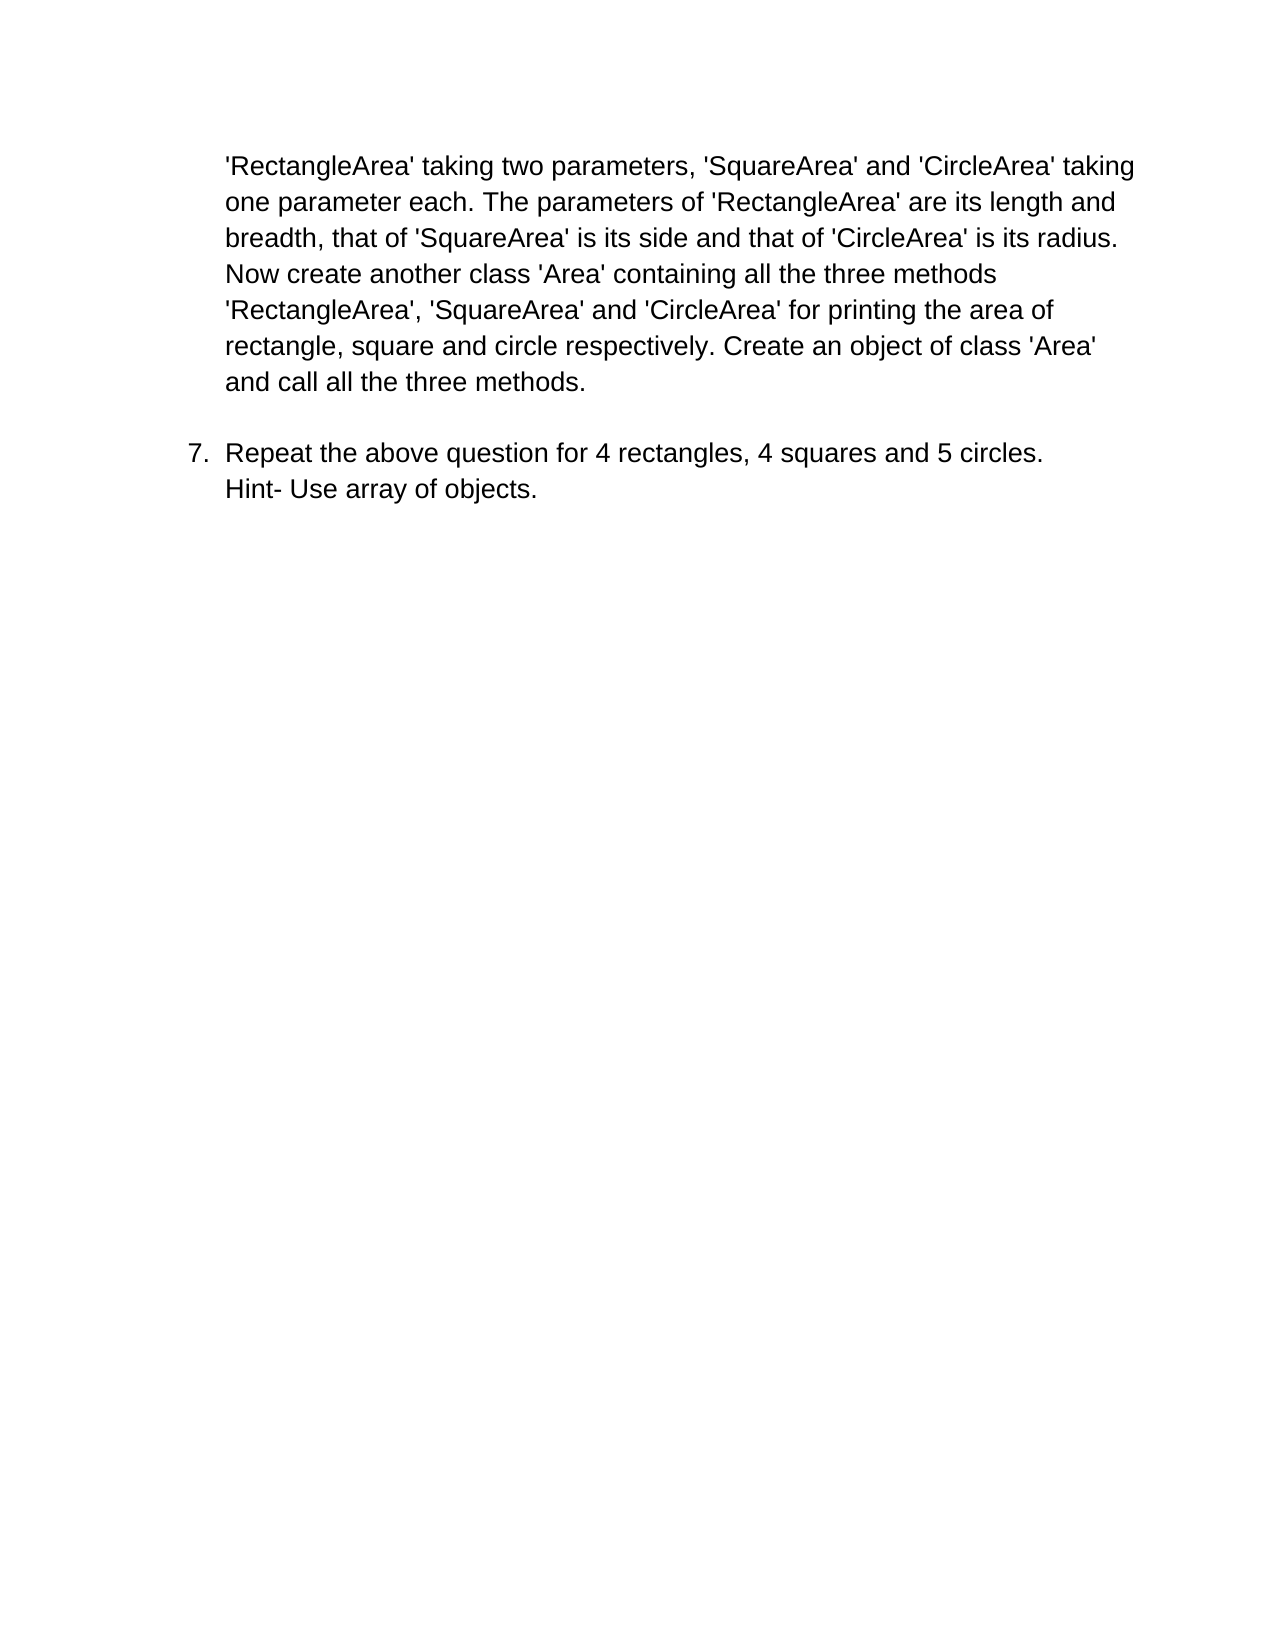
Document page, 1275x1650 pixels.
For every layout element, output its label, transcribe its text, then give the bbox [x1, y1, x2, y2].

list Repeat the above question for 4 rectangles, 4 squares and 5 circles. [187, 437, 1125, 469]
text Hint- Use array of objects. [225, 473, 1125, 505]
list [187, 150, 1148, 397]
